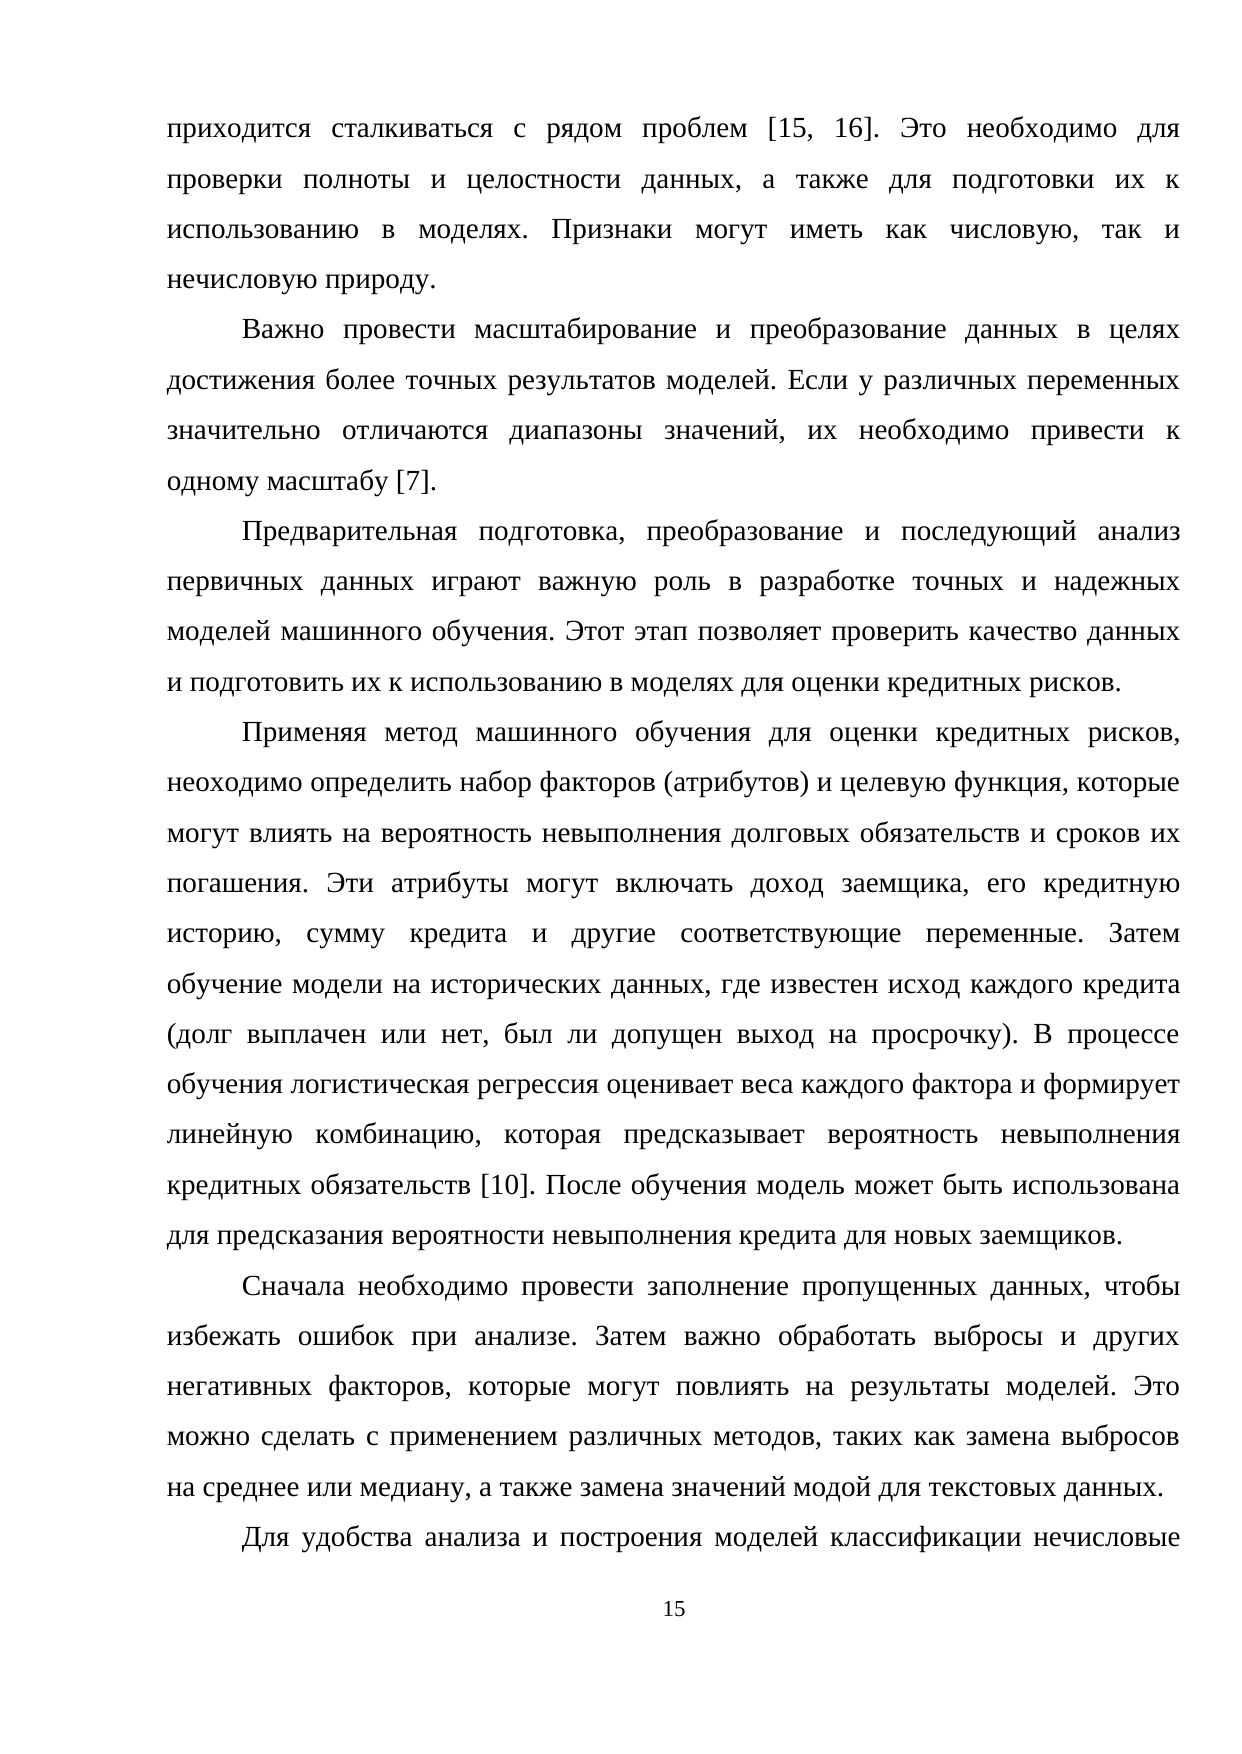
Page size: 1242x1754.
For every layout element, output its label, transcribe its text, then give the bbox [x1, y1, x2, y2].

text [167, 110, 1181, 295]
text Сначала необходимо провести заполнение пропущенных данных, чтобы избежать ошибок при анализе. Затем важно обработать выбросы и других негативных факторов, которые могут повлиять на результаты моделей. Это можно сделать с применением различных методов, таких как замена выбросов на среднее или медиану, а также замена значений модой для текстовых данных. [167, 1268, 1181, 1502]
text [167, 1519, 1181, 1553]
text Важно провести масштабирование и преобразование данных в целях достижения более точных результатов моделей. Если у различных переменных значительно отличаются диапазоны значений, их необходимо привести к одному масштабу [7]. [167, 312, 1181, 496]
text Применяя метод машинного обучения для оценки кредитных рисков, неоходимо определить набор факторов (атрибутов) и целевую функция, которые могут влиять на вероятность невыполнения долговых обязательств и сроков их погашения. Эти атрибуты могут включать доход заемщика, его кредитную историю, сумму кредита и другие соответствующие переменные. Затем обучение модели на исторических данных, где известен исход каждого кредита (долг выплачен или нет, был ли допущен выход на просрочку). В процессе обучения логистическая регрессия оценивает веса каждого фактора и формирует линейную комбинацию, которая предсказывает вероятность невыполнения кредитных обязательств [10]. После обучения модель может быть использована для предсказания вероятности невыполнения кредита для новых заемщиков. [167, 714, 1181, 1251]
text Предварительная подготовка, преобразование и последующий анализ первичных данных играют важную роль в разработке точных и надежных моделей машинного обучения. Этот этап позволяет проверить качество данных и подготовить их к использованию в моделях для оценки кредитных рисков. [167, 513, 1181, 697]
